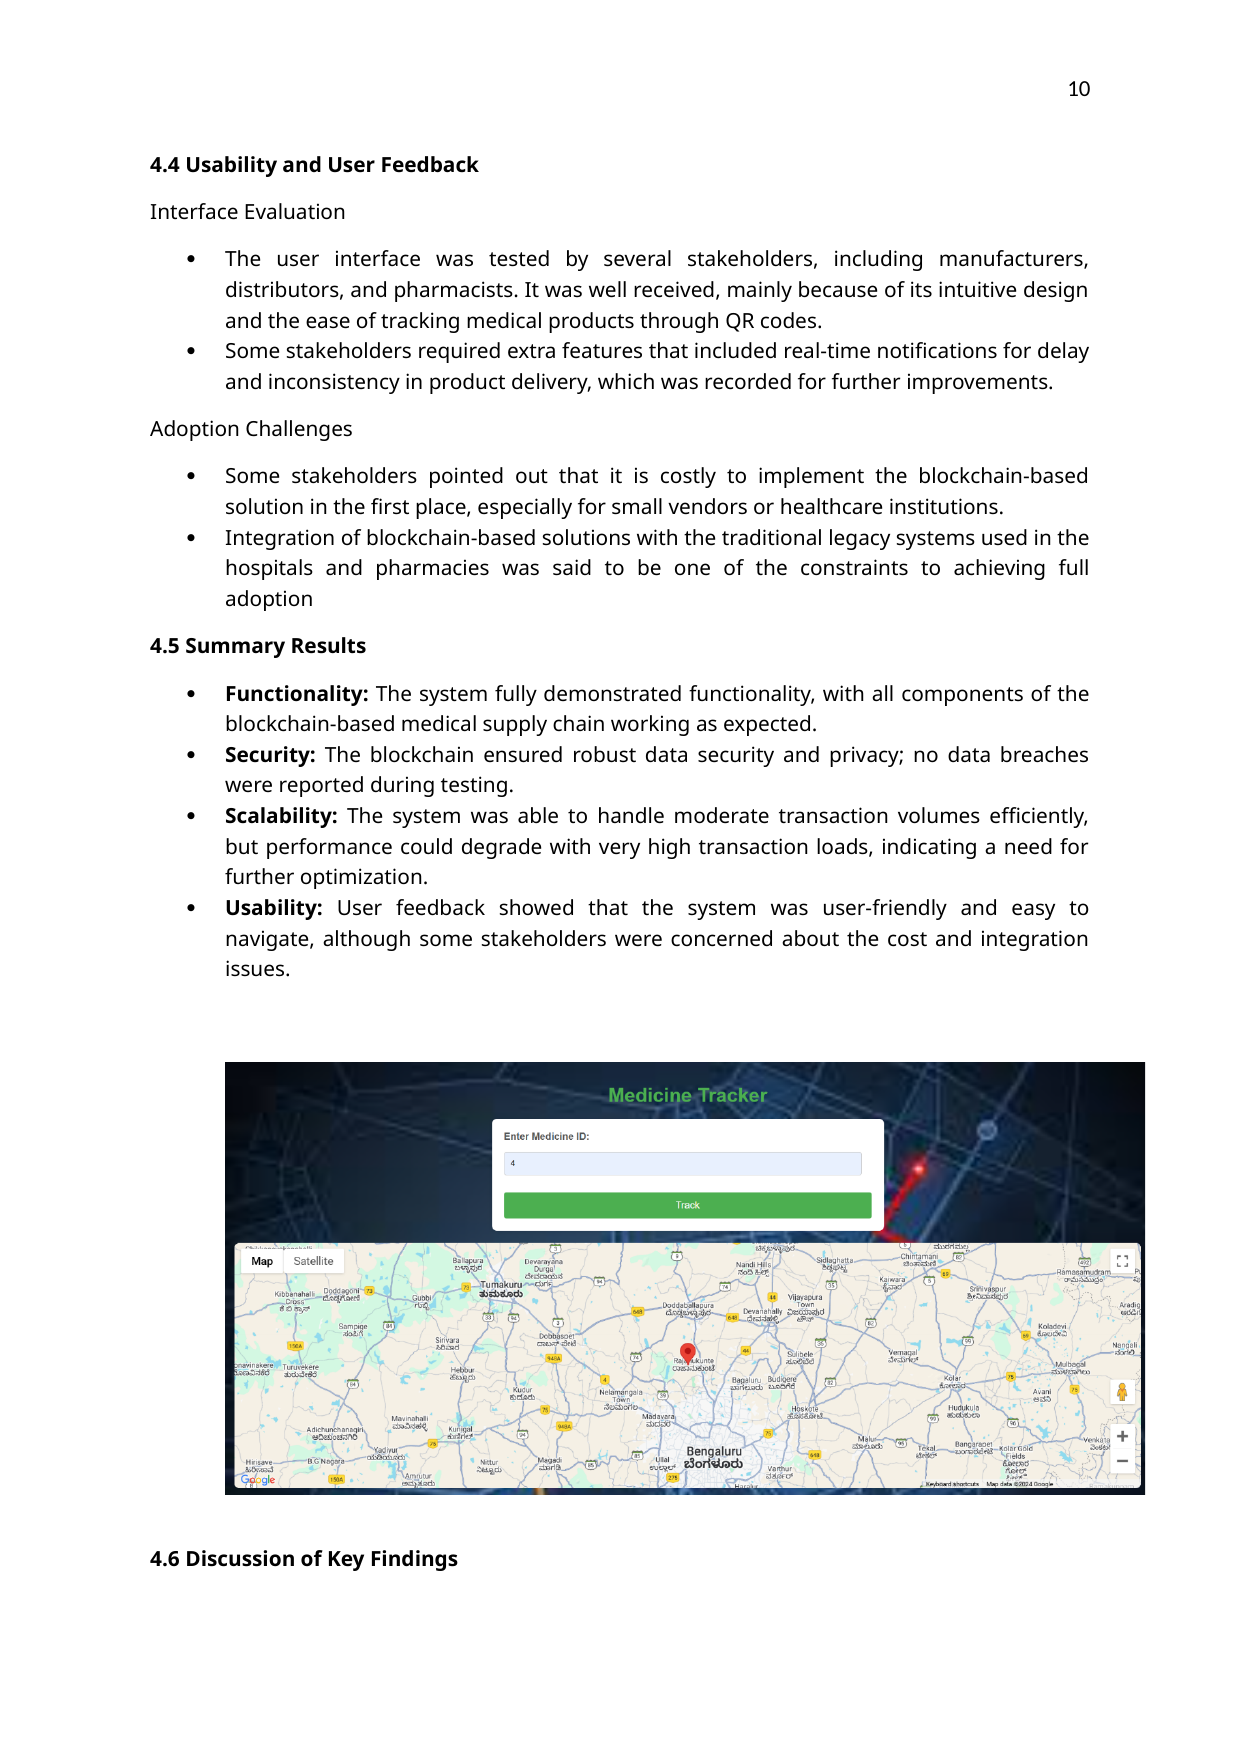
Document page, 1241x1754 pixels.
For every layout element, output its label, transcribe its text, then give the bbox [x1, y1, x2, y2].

text 4.4 Usability and User Feedback [150, 150, 1090, 178]
text 4.6 Discussion of Key Findings [150, 1544, 1090, 1572]
list Usability: User feedback showed that the system was user-friendly and easy to navigate, although some stakeholders were concerned about the cost and integration issues. [187, 893, 1090, 983]
list Some stakeholders required extra features that included real-time notifications for delay and inconsistency in product delivery, which was recorded for further improvements. [187, 336, 1090, 396]
list Functionality: The system fully demonstrated functionality, with all components of the blockchain-based medical supply chain working as expected. [187, 679, 1090, 738]
list The user interface was tested by several stakeholders, including manufacturers, distributors, and pharmacists. It was well received, mainly because of its intuitive design and the ease of tracking medical products through QR codes. [187, 244, 1090, 334]
list Integration of blockchain-based solutions with the traditional legacy systems used in the hospitals and pharmacies was said to be one of the constraints to achieving full adoption [187, 523, 1090, 613]
text 4.5 Summary Results [150, 631, 1090, 660]
text Adoption Challenges [150, 414, 1090, 443]
list Scalability: The system was able to handle moderate transaction volumes efficiently, but performance could degrade with very high transaction loads, indicating a need for further optimization. [187, 801, 1090, 891]
list Security: The blockchain ensured robust data security and privacy; no data breaches were reported during testing. [187, 740, 1090, 799]
picture [225, 1062, 1146, 1495]
list Some stakeholders pointed out that it is costly to implement the blockchain-based solution in the first place, especially for small vendors or healthcare institutions. [187, 462, 1090, 521]
text Interface Evaluation [150, 197, 1090, 226]
